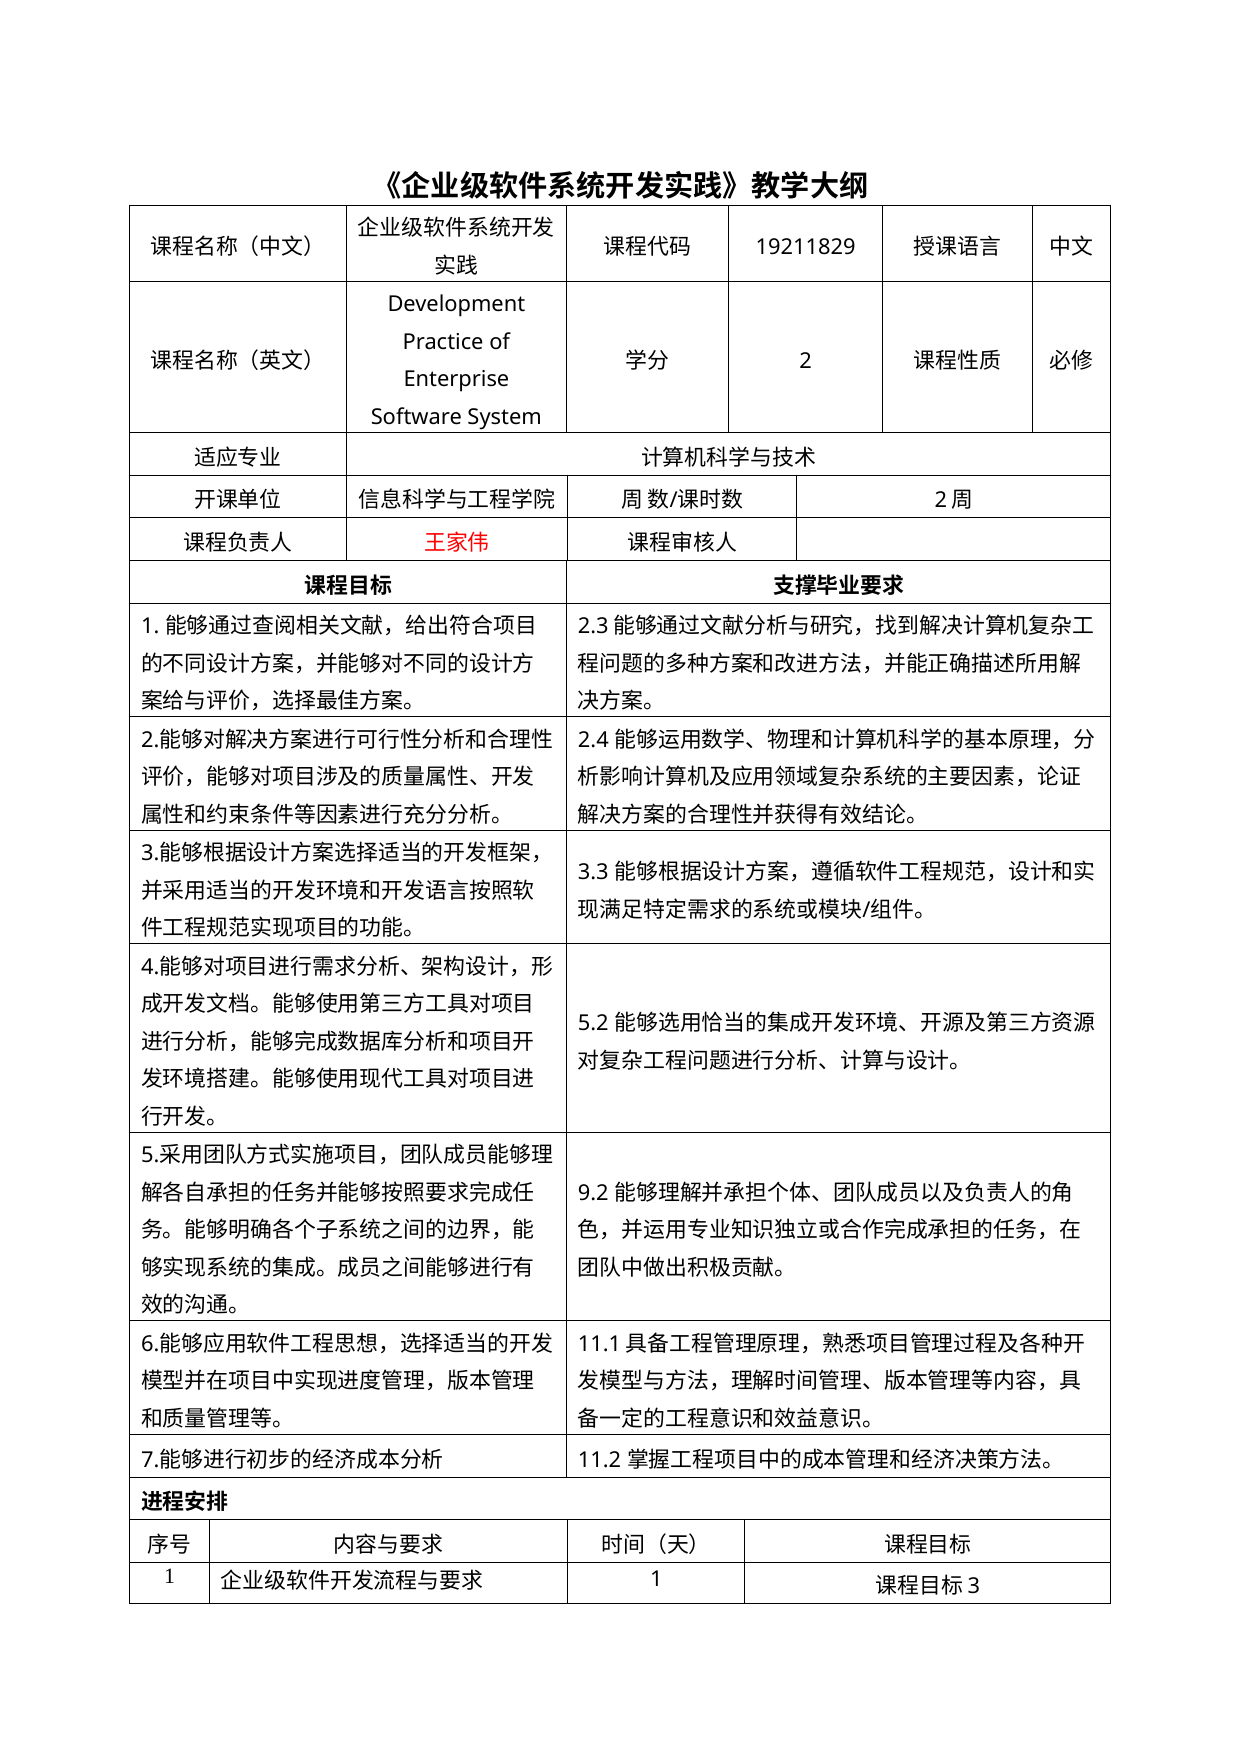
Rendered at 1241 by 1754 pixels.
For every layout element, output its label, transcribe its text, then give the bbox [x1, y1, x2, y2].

table_cell 2.4 能够运用数学、物理和计算机科学的基本原理，分析影响计算机及应用领域复杂系统的主要因素，论证解决方案的合理性并获得有效结论。 [567, 717, 1110, 830]
table_cell 3.3 能够根据设计方案，遵循软件工程规范，设计和实现满足特定需求的系统或模块/组件。 [567, 831, 1110, 943]
table_cell 课程目标3 课程目标4 课程目标5 [745, 1563, 1110, 1603]
table_header 课程代码 [567, 206, 728, 281]
table_header 企业级软件系统开发实践 [347, 206, 566, 281]
table_cell 2.3能够通过文献分析与研究，找到解决计算机复杂工程问题的多种方案和改进方法，并能正确描述所用解决方案。 [567, 604, 1110, 716]
table_cell 计算机科学与技术 [347, 433, 1110, 474]
table_cell 企业级软件开发流程与要求 [210, 1563, 567, 1603]
table_cell 必修 [1033, 282, 1110, 432]
table_cell 课程负责人 [130, 518, 346, 560]
table_cell 2 [729, 282, 882, 432]
table_cell 课程名称（英文） [130, 282, 346, 432]
table_cell 2.能够对解决方案进行可行性分析和合理性评价，能够对项目涉及的质量属性、开发属性和约束条件等因素进行充分分析。 [130, 717, 566, 830]
table_cell 5.采用团队方式实施项目，团队成员能够理解各自承担的任务并能够按照要求完成任务。能够明确各个子系统之间的边界，能够实现系统的集成。成员之间能够进行有效的沟通。 [130, 1133, 566, 1320]
text 《企业级软件系统开发实践》教学大纲 [187, 162, 1053, 205]
table_cell 开课单位 [130, 476, 346, 517]
table_cell 信息科学与工程学院 [347, 476, 567, 517]
table_cell 适应专业 [130, 433, 346, 474]
table_cell 课程目标 [745, 1520, 1110, 1562]
table_header 19211829 [729, 206, 882, 281]
table_cell 1. 能够通过查阅相关文献，给出符合项目的不同设计方案，并能够对不同的设计方案给与评价，选择最佳方案。 [130, 604, 566, 716]
table_header 授课语言 [883, 206, 1032, 281]
table_cell [797, 518, 1110, 560]
table_cell 进程安排 [130, 1478, 1110, 1519]
table_cell 王家伟 [347, 518, 567, 560]
table_cell 3.能够根据设计方案选择适当的开发框架，并采用适当的开发环境和开发语言按照软件工程规范实现项目的功能。 [130, 831, 566, 943]
table_cell 1 [130, 1563, 209, 1603]
table_cell 时间（天） [568, 1520, 744, 1562]
table_cell 周 数/课时数 [568, 476, 796, 517]
table_header 课程名称（中文） [130, 206, 346, 281]
table_cell 5.2 能够选用恰当的集成开发环境、开源及第三方资源对复杂工程问题进行分析、计算与设计。 [567, 944, 1110, 1132]
table_cell 11.1具备工程管理原理，熟悉项目管理过程及各种开发模型与方法，理解时间管理、版本管理等内容，具备一定的工程意识和效益意识。 [567, 1321, 1110, 1434]
table_cell 7.能够进行初步的经济成本分析 [130, 1435, 566, 1477]
table_cell 序号 [130, 1520, 209, 1562]
table_cell 9.2 能够理解并承担个体、团队成员以及负责人的角色，并运用专业知识独立或合作完成承担的任务，在团队中做出积极贡献。 [567, 1133, 1110, 1320]
table_cell 课程目标 [130, 561, 566, 603]
table_header 中文 [1033, 206, 1110, 281]
table_cell 课程性质 [883, 282, 1032, 432]
table_cell 内容与要求 [210, 1520, 567, 1562]
table_cell 6.能够应用软件工程思想，选择适当的开发模型并在项目中实现进度管理，版本管理和质量管理等。 [130, 1321, 566, 1434]
table_cell 支撑毕业要求 [567, 561, 1110, 603]
table_cell 4.能够对项目进行需求分析、架构设计，形成开发文档。能够使用第三方工具对项目进行分析，能够完成数据库分析和项目开发环境搭建。能够使用现代工具对项目进行开发。 [130, 944, 566, 1132]
table_cell Development Practice of Enterprise Software System [347, 282, 566, 432]
table_cell 1 [568, 1563, 744, 1603]
table_cell 2周 [797, 476, 1110, 517]
table_cell 课程审核人 [568, 518, 796, 560]
table_cell 11.2 掌握工程项目中的成本管理和经济决策方法。 [567, 1435, 1110, 1477]
table_cell 学分 [567, 282, 728, 432]
